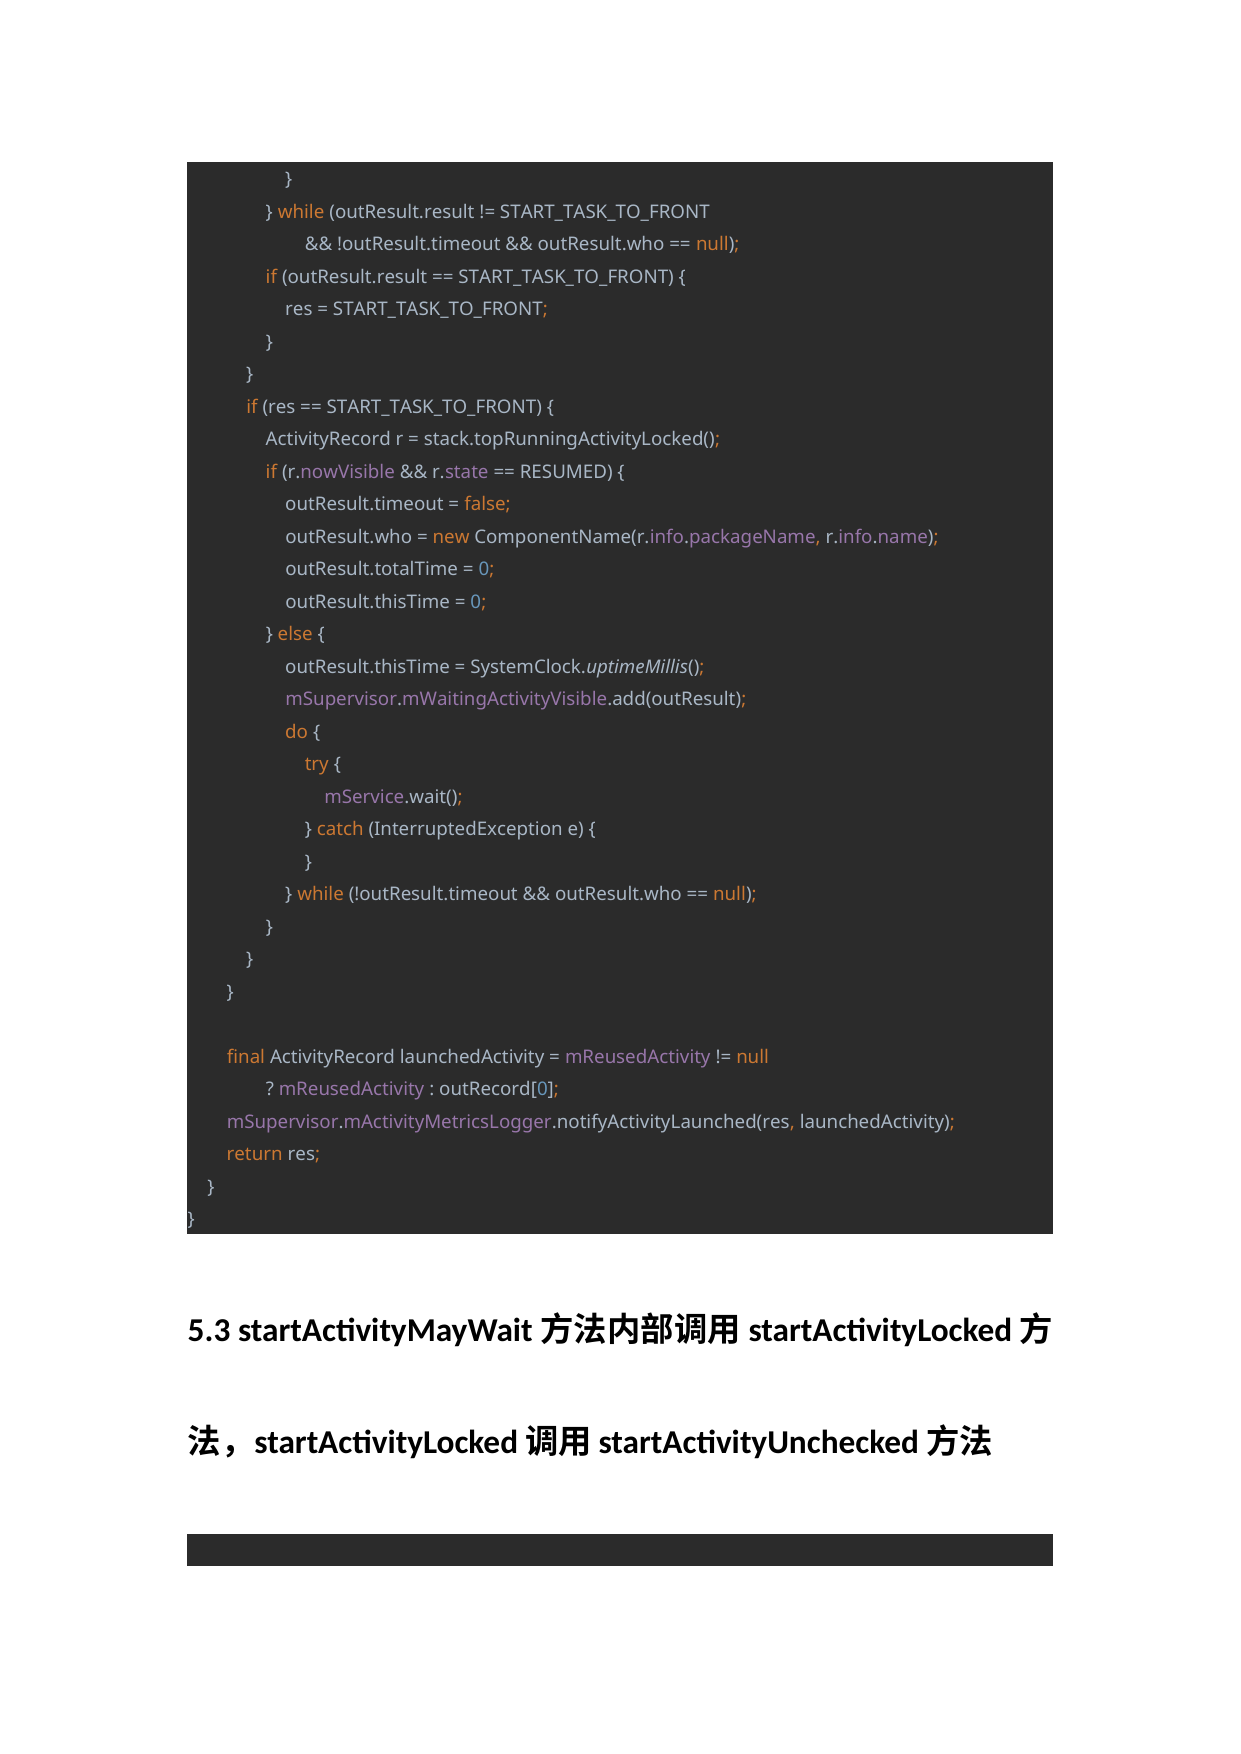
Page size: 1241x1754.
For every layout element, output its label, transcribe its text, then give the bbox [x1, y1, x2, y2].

subtitle 5.3 startActivityMayWait方法内部调用startActivityLocked方法，startActivityLocked调用startActivityUnchecked方法 [187, 1294, 1053, 1471]
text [187, 162, 1053, 1234]
